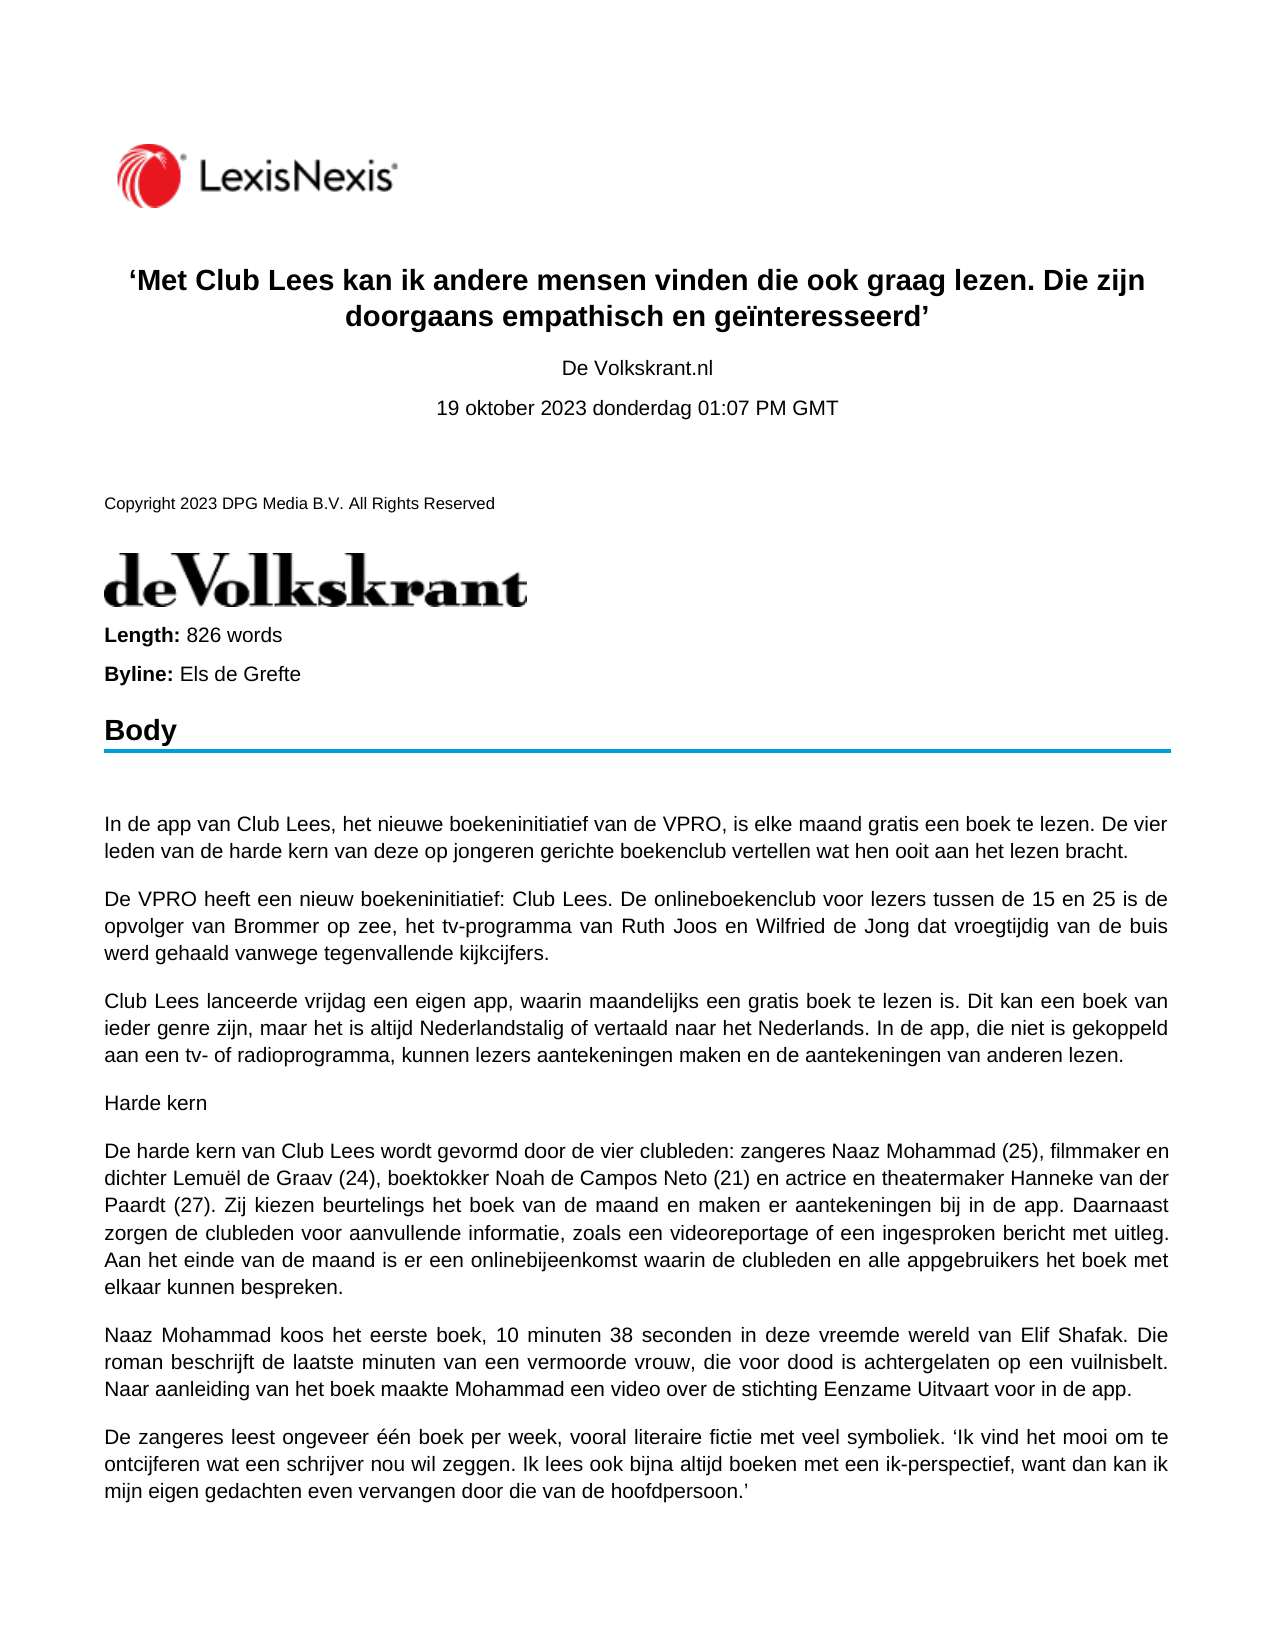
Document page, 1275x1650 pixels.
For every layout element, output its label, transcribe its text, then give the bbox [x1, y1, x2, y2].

text Body [104, 711, 1171, 747]
text Club Lees lanceerde vrijdag een eigen app, waarin maandelijks een gratis boek te lezen is. Dit kan een boek van ieder genre zijn, maar het is altijd Nederlandstalig of vertaald naar het Nederlands. In de app, die niet is gekoppeld aan een tv- of radioprogramma, kunnen lezers aantekeningen maken en de aantekeningen van anderen lezen. [104, 986, 1171, 1067]
text De VPRO heeft een nieuw boekeninitiatief: Club Lees. De onlineboekenclub voor lezers tussen de 15 en 25 is de opvolger van Brommer op zee, het tv-programma van Ruth Joos en Wilfried de Jong dat vroegtijdig van de buis werd gehaald vanwege tegenvallende kijkcijfers. [104, 884, 1171, 965]
text Copyright 2023 DPG Media B.V. All Rights Reserved [104, 461, 1171, 513]
picture [104, 144, 412, 208]
picture [104, 553, 527, 607]
text 19 oktober 2023 donderdag 01:07 PM GMT [104, 393, 1171, 420]
text De zangeres leest ongeveer één boek per week, vooral literaire fictie met veel symboliek. ‘Ik vind het mooi om te ontcijferen wat een schrijver nou wil zeggen. Ik lees ook bijna altijd boeken met een ik-perspectief, want dan kan ik mijn eigen gedachten even vervangen door die van de hoofdpersoon.’ [104, 1421, 1171, 1503]
text Length: 826 words [104, 619, 1171, 647]
text Byline: Els de Grefte [104, 659, 1171, 686]
text Harde kern [104, 1088, 1171, 1115]
text De Volkskrant.nl [104, 353, 1171, 380]
subtitle ‘Met Club Lees kan ik andere mensen vinden die ook graag lezen. Die zijn doorgaans empathisch en geïnteresseerd’ [104, 261, 1171, 332]
text De harde kern van Club Lees wordt gevormd door de vier clubleden: zangeres Naaz Mohammad (25), filmmaker en dichter Lemuël de Graav (24), boektokker Noah de Campos Neto (21) en actrice en theatermaker Hanneke van der Paardt (27). Zij kiezen beurtelings het boek van de maand en maken er aantekeningen bij in de app. Daarnaast zorgen de clubleden voor aanvullende informatie, zoals een videoreportage of een ingesproken bericht met uitleg. Aan het einde van de maand is er een onlinebijeenkomst waarin de clubleden en alle appgebruikers het boek met elkaar kunnen bespreken. [104, 1136, 1171, 1298]
text In de app van Club Lees, het nieuwe boekeninitiatief van de VPRO, is elke maand gratis een boek te lezen. De vier leden van de harde kern van deze op jongeren gerichte boekenclub vertellen wat hen ooit aan het lezen bracht. [104, 809, 1171, 863]
text Naaz Mohammad koos het eerste boek, 10 minuten 38 seconden in deze vreemde wereld van Elif Shafak. Die roman beschrijft de laatste minuten van een vermoorde vrouw, die voor dood is achtergelaten op een vuilnisbelt. Naar aanleiding van het boek maakte Mohammad een video over de stichting Eenzame Uitvaart voor in de app. [104, 1319, 1171, 1401]
